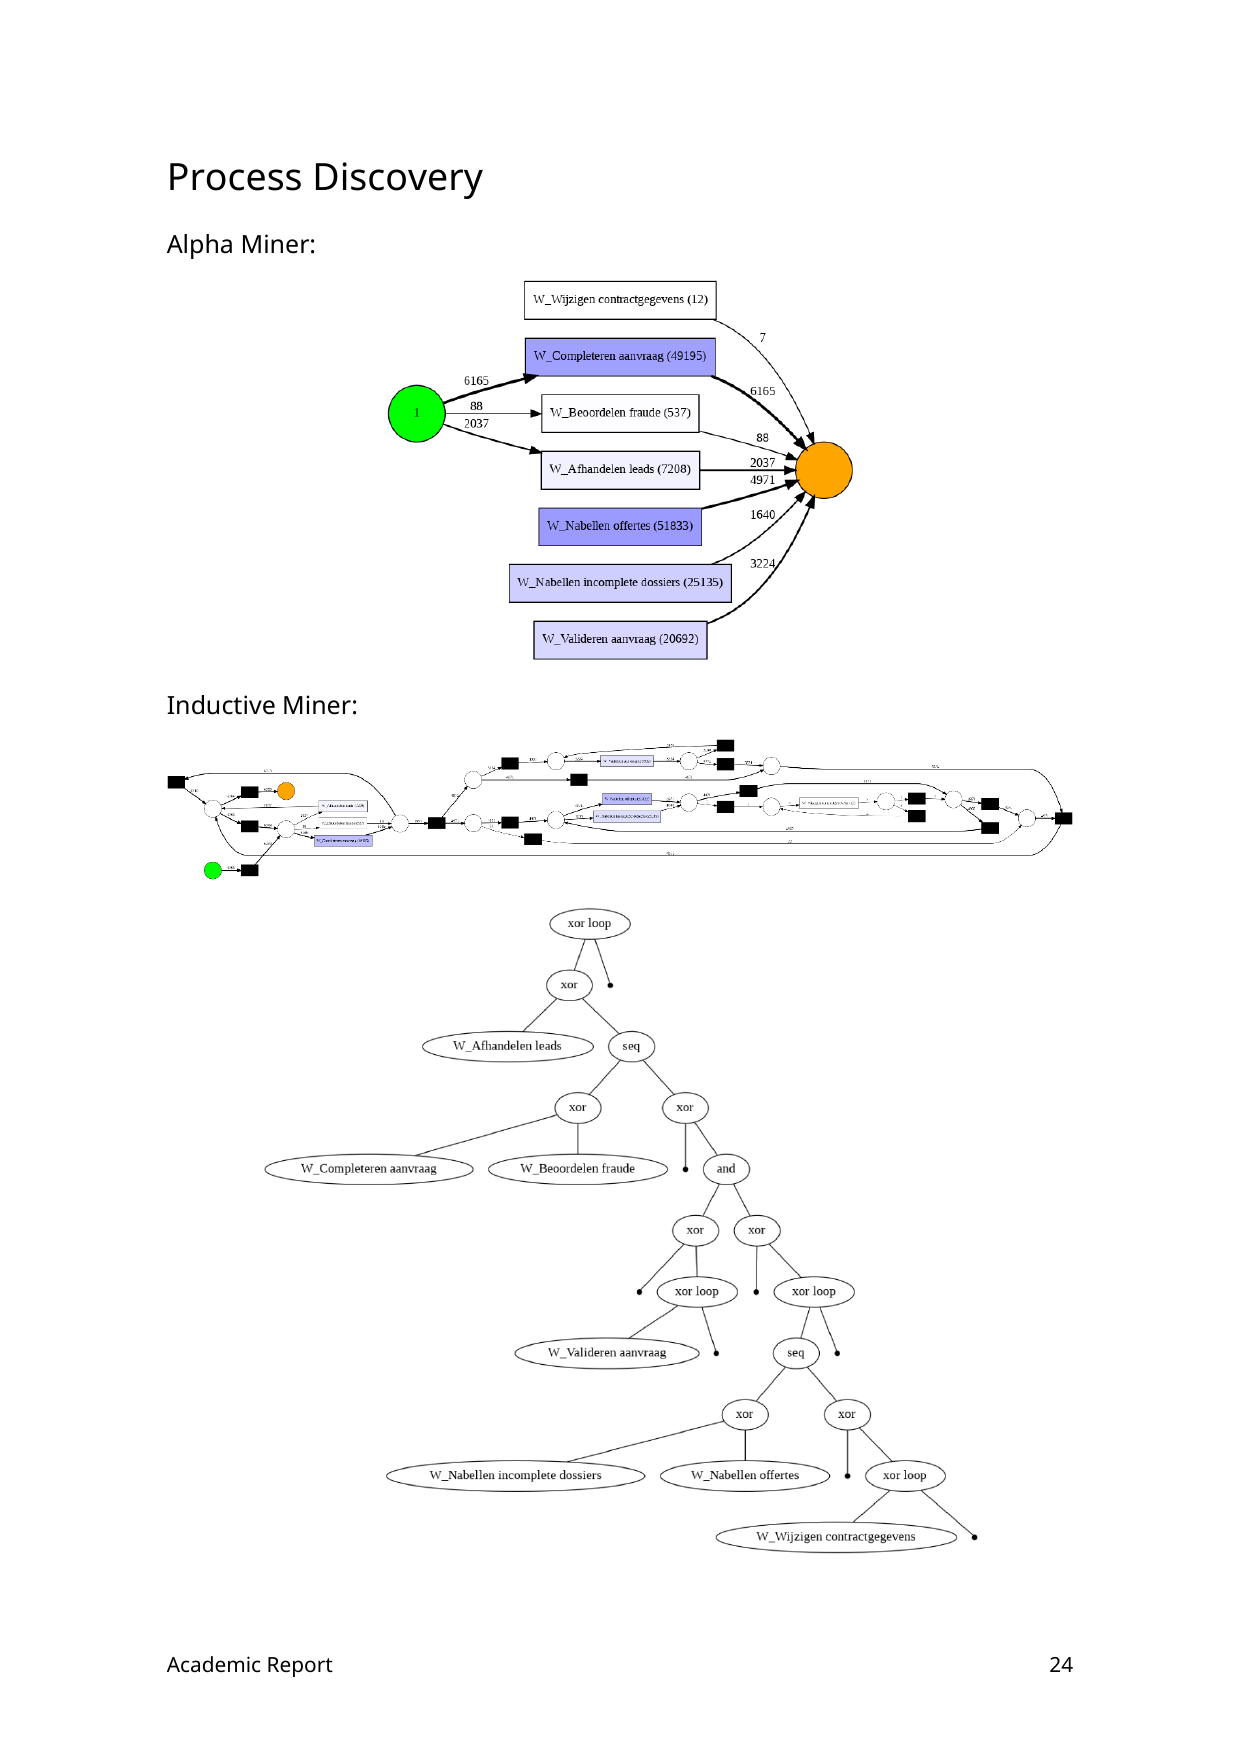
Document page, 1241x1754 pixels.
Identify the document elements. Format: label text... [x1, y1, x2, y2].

picture [385, 277, 856, 663]
subtitle Alpha Miner: [167, 227, 1073, 261]
subtitle Process Discovery [167, 150, 1073, 201]
picture [261, 905, 980, 1556]
subtitle Inductive Miner: [167, 688, 1073, 722]
picture [166, 738, 1073, 880]
